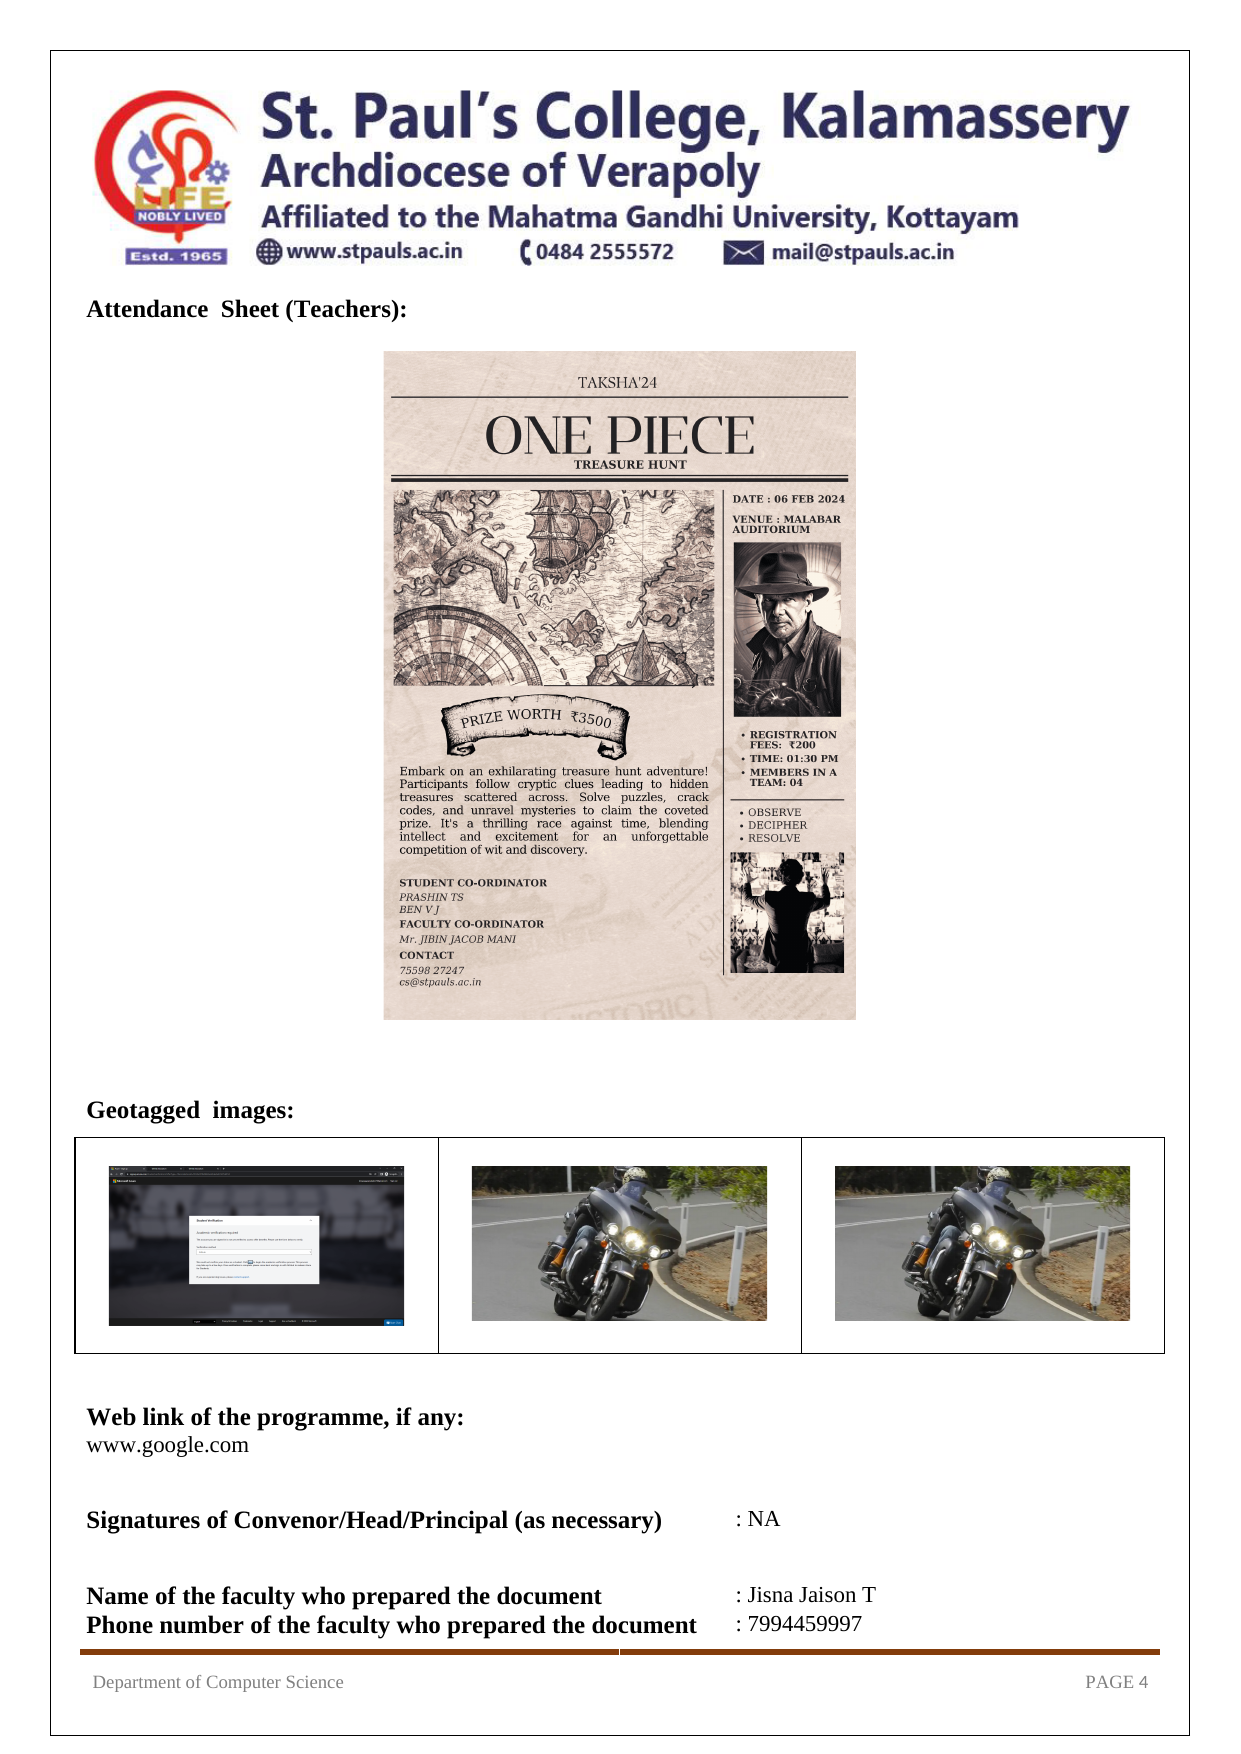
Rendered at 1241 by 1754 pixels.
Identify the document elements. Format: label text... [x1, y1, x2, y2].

table_cell [802, 1138, 1164, 1353]
table_header Attendance Sheet (Teachers): [75, 295, 1164, 323]
table_header Signatures of Convenor/Head/Principal (as necessary) [75, 1505, 724, 1533]
table_cell [439, 1138, 801, 1353]
table_header : Jisna Jaison T [724, 1581, 1164, 1610]
picture [383, 351, 856, 1020]
table_cell [75, 323, 1164, 1048]
table_cell [76, 1138, 438, 1353]
picture [471, 1166, 768, 1321]
table_cell www.google.com [75, 1431, 1164, 1457]
table_header Geotagged images: [75, 1095, 1164, 1137]
table_header : NA [724, 1505, 1164, 1533]
picture [108, 1166, 405, 1326]
picture [835, 1166, 1131, 1321]
table_cell Phone number of the faculty who prepared the document [75, 1610, 724, 1639]
table_header Name of the faculty who prepared the document [75, 1581, 724, 1610]
table_header Web link of the programme, if any: [75, 1402, 1164, 1431]
table_cell : 7994459997 [724, 1610, 1164, 1639]
